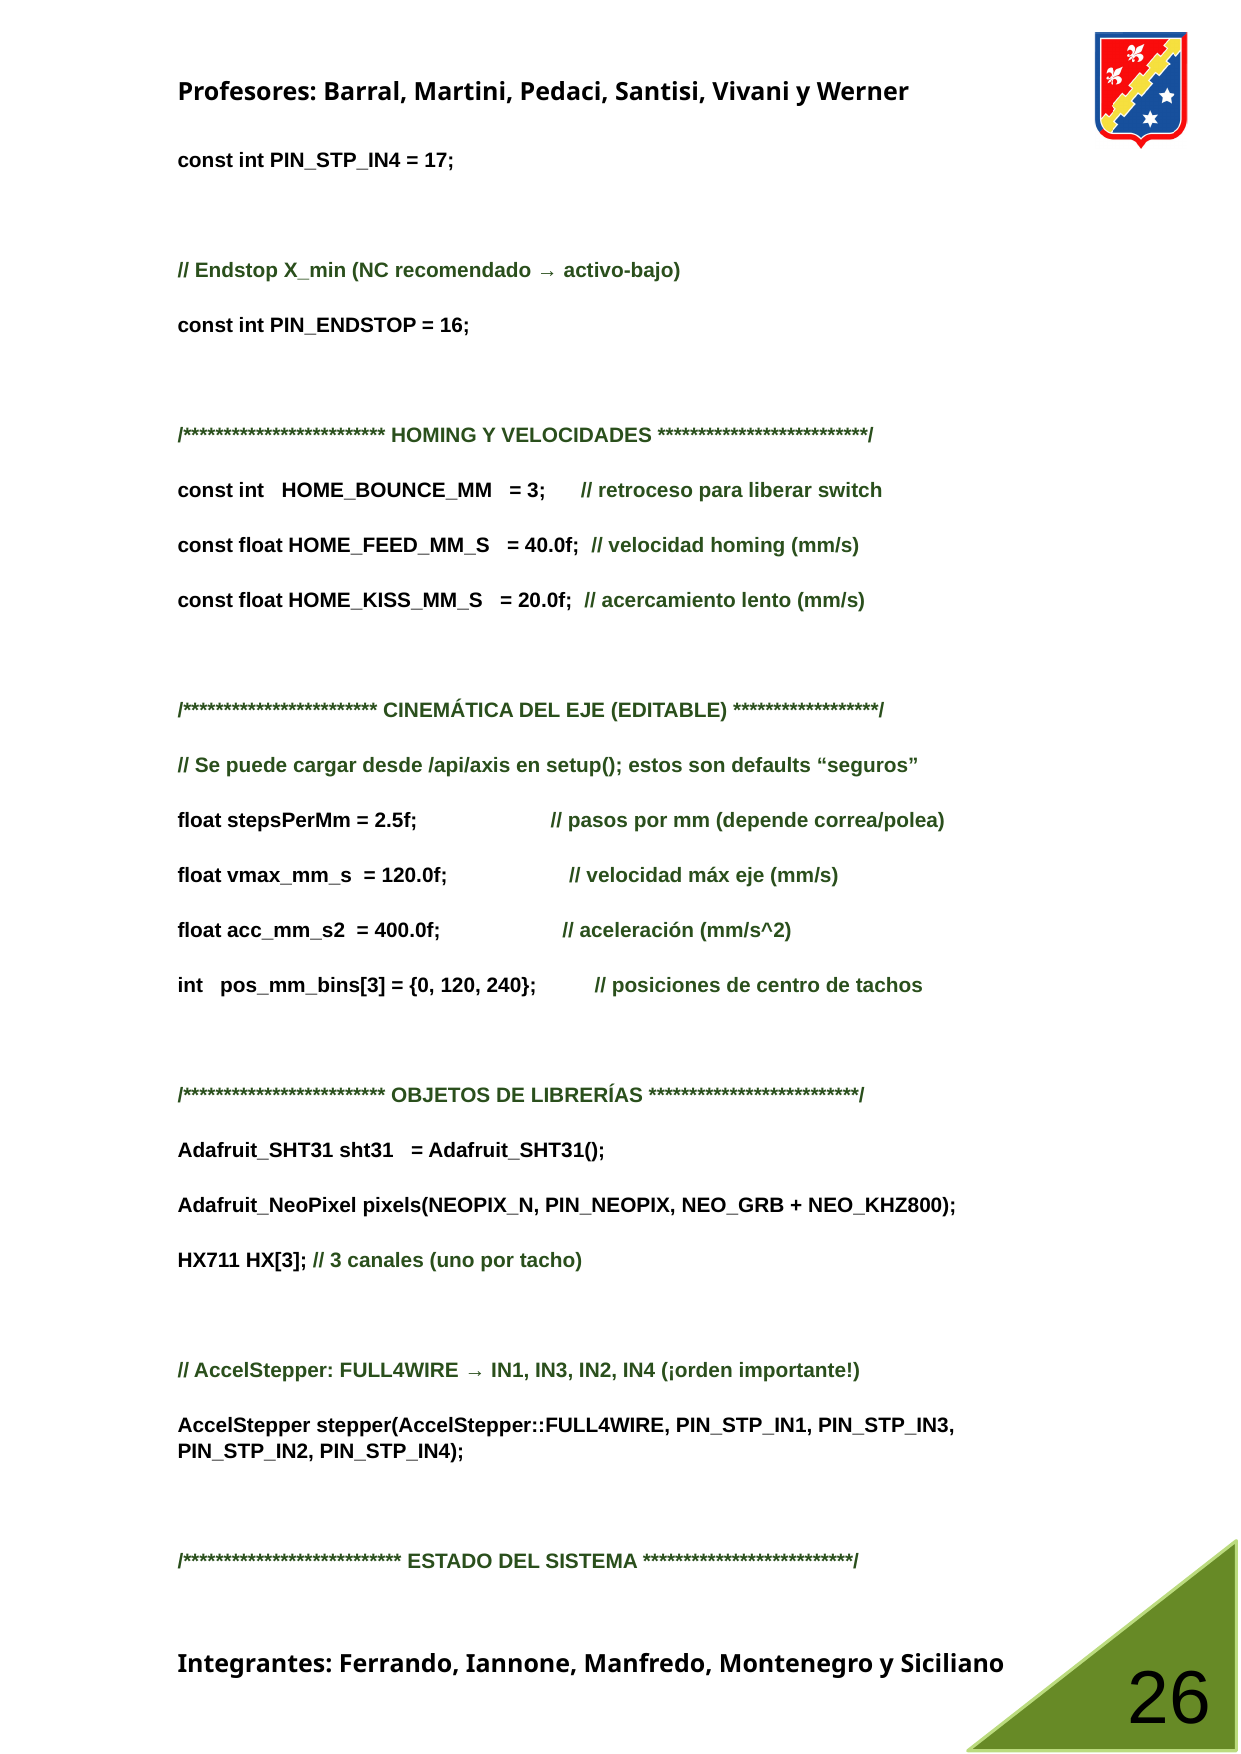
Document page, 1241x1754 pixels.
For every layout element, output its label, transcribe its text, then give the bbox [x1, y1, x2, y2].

text const float HOME_KISS_MM_S = 20.0f; // acercamiento lento (mm/s) [177, 588, 1063, 612]
text // AccelStepper: FULL4WIRE → IN1, IN3, IN2, IN4 (¡orden importante!) [177, 1358, 1063, 1382]
text /************************ CINEMÁTICA DEL EJE (EDITABLE) ******************/ [177, 698, 1063, 722]
text HX711 HX[3]; // 3 canales (uno por tacho) [177, 1248, 1063, 1272]
text Adafruit_NeoPixel pixels(NEOPIX_N, PIN_NEOPIX, NEO_GRB + NEO_KHZ800); [177, 1193, 1063, 1217]
text // Se puede cargar desde /api/axis en setup(); estos son defaults “seguros” [177, 753, 1063, 777]
text // Endstop X_min (NC recomendado → activo-bajo) [177, 258, 1063, 282]
text const float HOME_FEED_MM_S = 40.0f; // velocidad homing (mm/s) [177, 533, 1063, 557]
text float acc_mm_s2 = 400.0f; // aceleración (mm/s^2) [177, 918, 1063, 942]
text const int PIN_ENDSTOP = 16; [177, 313, 1063, 337]
text Adafruit_SHT31 sht31 = Adafruit_SHT31(); [177, 1138, 1063, 1162]
text int pos_mm_bins[3] = {0, 120, 240}; // posiciones de centro de tachos [177, 973, 1063, 997]
picture [1094, 32, 1188, 149]
text float stepsPerMm = 2.5f; // pasos por mm (depende correa/polea) [177, 808, 1063, 832]
text AccelStepper stepper(AccelStepper::FULL4WIRE, PIN_STP_IN1, PIN_STP_IN3, PIN_STP_IN2, PIN_STP_IN4); [177, 1413, 1063, 1462]
text const int PIN_STP_IN4 = 17; [177, 148, 1063, 172]
text /************************* OBJETOS DE LIBRERÍAS **************************/ [177, 1083, 1063, 1107]
text const int HOME_BOUNCE_MM = 3; // retroceso para liberar switch [177, 478, 1063, 502]
text float vmax_mm_s = 120.0f; // velocidad máx eje (mm/s) [177, 863, 1063, 887]
text /*************************** ESTADO DEL SISTEMA **************************/ [177, 1548, 1063, 1572]
text /************************* HOMING Y VELOCIDADES **************************/ [177, 423, 1063, 447]
